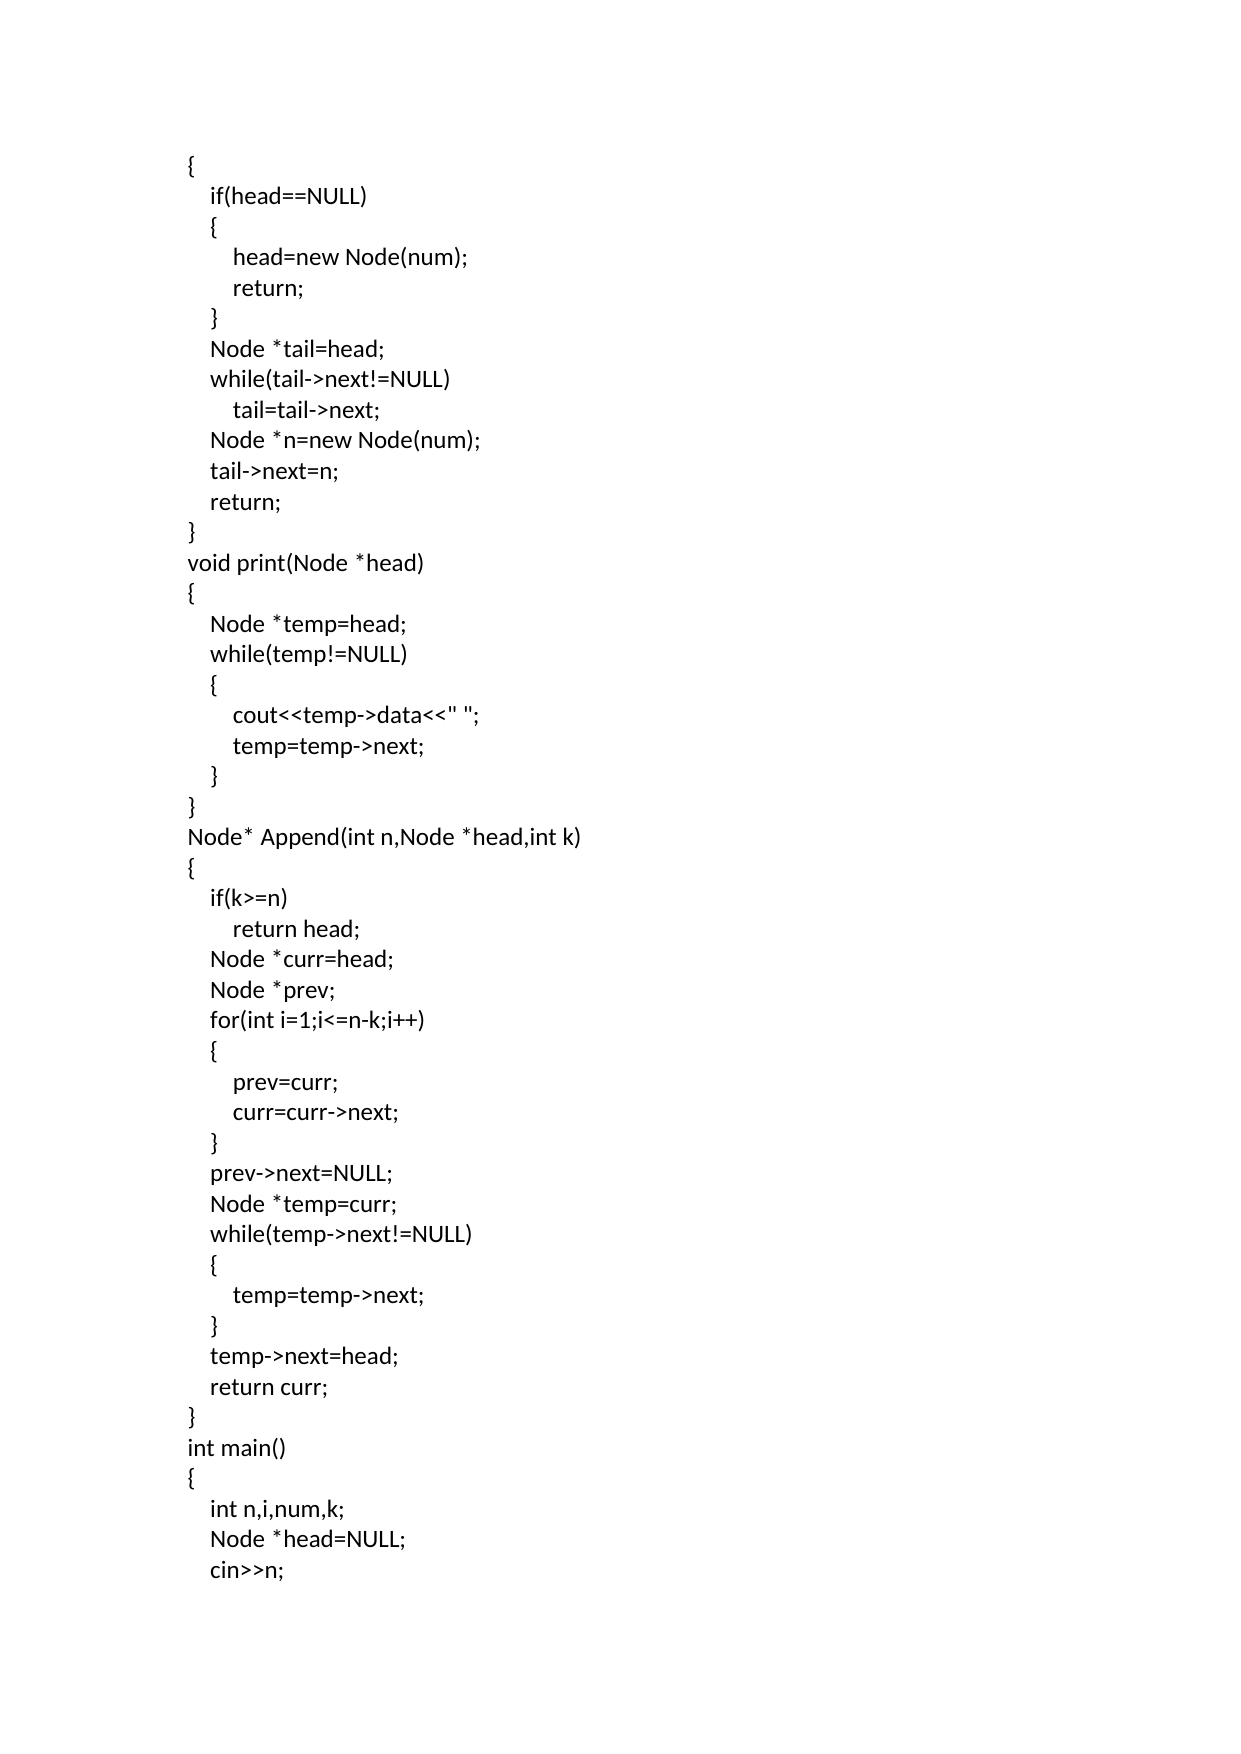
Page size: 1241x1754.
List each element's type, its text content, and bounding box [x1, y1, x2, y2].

text { [187, 577, 1053, 608]
text while(tail->next!=NULL) [187, 364, 1053, 394]
text } [187, 1127, 1053, 1157]
text cout<<temp->data<<" "; [187, 699, 1053, 730]
text Node* Append(int n,Node *head,int k) [187, 821, 1053, 852]
text return; [187, 272, 1053, 303]
text temp=temp->next; [187, 730, 1053, 760]
text Node *prev; [187, 974, 1053, 1004]
text return head; [187, 913, 1053, 943]
text temp->next=head; [187, 1340, 1053, 1371]
text if(head==NULL) [187, 181, 1053, 211]
text int main() [187, 1432, 1053, 1462]
text if(k>=n) [187, 882, 1053, 913]
text { [187, 1249, 1053, 1279]
text { [187, 1462, 1053, 1493]
text for(int i=1;i<=n-k;i++) [187, 1004, 1053, 1035]
text while(temp->next!=NULL) [187, 1218, 1053, 1249]
text Node *curr=head; [187, 943, 1053, 974]
text Node *tail=head; [187, 333, 1053, 364]
text } [187, 1310, 1053, 1340]
text Node *temp=head; [187, 608, 1053, 638]
text } [187, 791, 1053, 821]
text { [187, 1035, 1053, 1066]
text Node *n=new Node(num); [187, 425, 1053, 455]
text { [187, 852, 1053, 882]
text Node *head=NULL; [187, 1523, 1053, 1554]
text prev=curr; [187, 1066, 1053, 1096]
text curr=curr->next; [187, 1096, 1053, 1127]
text cin>>n; [187, 1554, 1053, 1584]
text prev->next=NULL; [187, 1157, 1053, 1188]
text { [187, 211, 1053, 242]
text } [187, 303, 1053, 333]
text return curr; [187, 1371, 1053, 1401]
text { [187, 150, 1053, 181]
text tail=tail->next; [187, 394, 1053, 425]
text temp=temp->next; [187, 1279, 1053, 1310]
text void print(Node *head) [187, 547, 1053, 577]
text while(temp!=NULL) [187, 638, 1053, 669]
text return; [187, 486, 1053, 516]
text } [187, 1401, 1053, 1432]
text int n,i,num,k; [187, 1493, 1053, 1523]
text } [187, 760, 1053, 791]
text } [187, 516, 1053, 547]
text { [187, 669, 1053, 699]
text tail->next=n; [187, 455, 1053, 486]
text head=new Node(num); [187, 242, 1053, 272]
text Node *temp=curr; [187, 1188, 1053, 1218]
